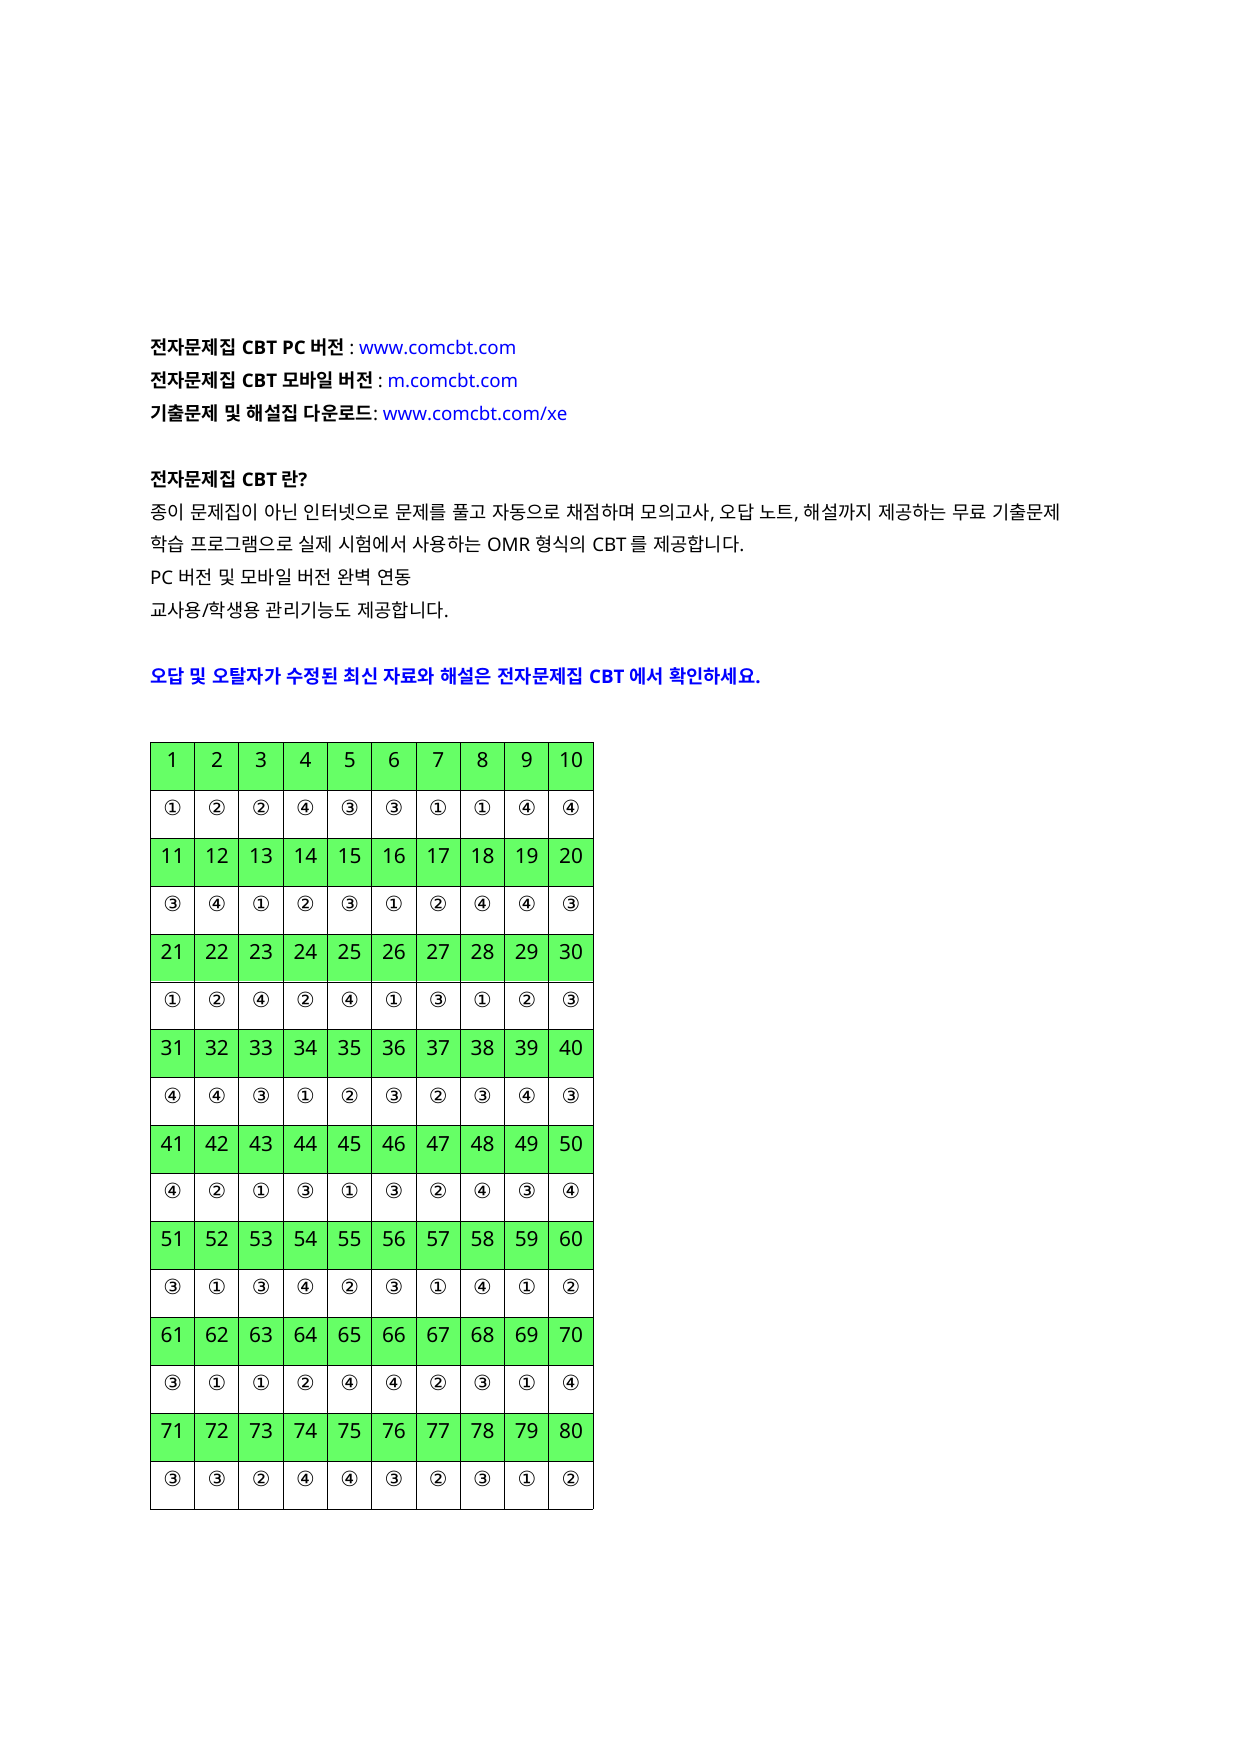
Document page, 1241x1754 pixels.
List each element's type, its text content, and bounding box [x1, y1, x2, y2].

table_cell 36 [372, 1030, 416, 1077]
table_cell ② [284, 1366, 327, 1413]
table_cell 59 [505, 1222, 548, 1269]
table_cell ④ [151, 1174, 194, 1221]
table_cell ① [417, 1270, 460, 1317]
table_cell 32 [195, 1030, 238, 1077]
table_cell ③ [328, 887, 371, 933]
table_cell ④ [505, 887, 548, 933]
table_header 3 [239, 743, 283, 790]
table_header 7 [417, 743, 460, 790]
table_cell ② [417, 887, 460, 933]
table_cell ② [195, 1174, 238, 1221]
table_cell ① [151, 791, 194, 838]
table_cell 34 [284, 1030, 327, 1077]
table_cell ③ [372, 791, 416, 838]
table_cell 26 [372, 935, 416, 981]
table_cell 15 [328, 839, 371, 886]
table_header 8 [461, 743, 504, 790]
table_cell ② [284, 983, 327, 1029]
table_cell 33 [239, 1030, 283, 1077]
table_cell ① [372, 983, 416, 1029]
table_cell 35 [328, 1030, 371, 1077]
text 전자문제집 CBT PC 버전 : www.comcbt.com 전자문제집 CBT 모바일 버전 : m.comcbt.com 기출문제 및 해설집 다운로드: www.comcbt.com/xe 전자문제집 CBT란? 종이 문제집이 아닌 인터넷으로 문제를 풀고 자동으로 채점하며 모의고사, 오답 노트, 해설까지 제공하는 무료 기출문제 학습 프로그램으로 실제 시험에서 사용하는 OMR 형식의 CBT를 제공합니다. PC 버전 및 모바일 버전 완벽 연동 교사용/학생용 관리기능도 제공합니다. 오답 및 오탈자가 수정된 최신 자료와 해설은 전자문제집 CBT 에서 확인하세요. [150, 333, 1090, 689]
table_cell ① [239, 887, 283, 933]
table_cell ④ [239, 983, 283, 1029]
table_cell 73 [239, 1414, 283, 1461]
table_cell 63 [239, 1318, 283, 1365]
table_cell ③ [461, 1366, 504, 1413]
table_cell 19 [505, 839, 548, 886]
table_cell ③ [195, 1462, 238, 1508]
table_header 10 [549, 743, 593, 790]
table_cell 79 [505, 1414, 548, 1461]
table_cell 71 [151, 1414, 194, 1461]
table_cell 13 [239, 839, 283, 886]
table_cell ③ [151, 1270, 194, 1317]
table_cell 78 [461, 1414, 504, 1461]
table_cell ④ [284, 791, 327, 838]
table_cell 37 [417, 1030, 460, 1077]
table_cell ③ [549, 887, 593, 933]
table_cell 70 [549, 1318, 593, 1365]
table_header 9 [505, 743, 548, 790]
table_cell 66 [372, 1318, 416, 1365]
table_cell 20 [549, 839, 593, 886]
table_cell ④ [461, 1270, 504, 1317]
table_cell 76 [372, 1414, 416, 1461]
table_cell 28 [461, 935, 504, 981]
table_cell 14 [284, 839, 327, 886]
table_cell 46 [372, 1126, 416, 1173]
table_cell 11 [151, 839, 194, 886]
table_cell ② [549, 1270, 593, 1317]
table_cell 27 [417, 935, 460, 981]
table_cell ② [195, 791, 238, 838]
table_cell ④ [372, 1366, 416, 1413]
table_cell ④ [549, 791, 593, 838]
table_header 1 [151, 743, 194, 790]
table_cell 56 [372, 1222, 416, 1269]
table_cell 12 [195, 839, 238, 886]
table_cell 77 [417, 1414, 460, 1461]
table_cell 30 [549, 935, 593, 981]
table_cell 51 [151, 1222, 194, 1269]
table_cell 38 [461, 1030, 504, 1077]
table_cell ② [505, 983, 548, 1029]
table_cell 72 [195, 1414, 238, 1461]
table_cell ② [549, 1462, 593, 1508]
table_cell 29 [505, 935, 548, 981]
table_cell 17 [417, 839, 460, 886]
table_cell ② [328, 1078, 371, 1125]
table_cell 67 [417, 1318, 460, 1365]
table_header 4 [284, 743, 327, 790]
table_cell ③ [284, 1174, 327, 1221]
table_cell 39 [505, 1030, 548, 1077]
table_cell 21 [151, 935, 194, 981]
table_cell ④ [195, 887, 238, 933]
table_cell ② [417, 1366, 460, 1413]
table_cell ③ [549, 1078, 593, 1125]
table_cell 25 [328, 935, 371, 981]
table_cell 49 [505, 1126, 548, 1173]
table_cell ① [195, 1366, 238, 1413]
table_cell ② [239, 1462, 283, 1508]
table_cell 60 [549, 1222, 593, 1269]
table_cell 47 [417, 1126, 460, 1173]
table_cell ③ [239, 1270, 283, 1317]
table_cell ② [417, 1462, 460, 1508]
table_cell ③ [151, 887, 194, 933]
table_cell 75 [328, 1414, 371, 1461]
table_cell 80 [549, 1414, 593, 1461]
table_cell 58 [461, 1222, 504, 1269]
table_cell ③ [239, 1078, 283, 1125]
table_cell 61 [151, 1318, 194, 1365]
table_cell ③ [151, 1366, 194, 1413]
table_cell ④ [505, 791, 548, 838]
table_cell 57 [417, 1222, 460, 1269]
table_cell 41 [151, 1126, 194, 1173]
table_cell 43 [239, 1126, 283, 1173]
table_cell 40 [549, 1030, 593, 1077]
table_cell ① [505, 1366, 548, 1413]
table_cell 44 [284, 1126, 327, 1173]
table_cell ③ [372, 1078, 416, 1125]
table_cell 54 [284, 1222, 327, 1269]
table_cell 16 [372, 839, 416, 886]
table_cell ③ [151, 1462, 194, 1508]
table_cell ③ [505, 1174, 548, 1221]
table_cell ③ [372, 1270, 416, 1317]
table_cell 53 [239, 1222, 283, 1269]
table_cell 18 [461, 839, 504, 886]
table_cell 52 [195, 1222, 238, 1269]
table_cell 42 [195, 1126, 238, 1173]
table_header 6 [372, 743, 416, 790]
table_cell ④ [549, 1174, 593, 1221]
table_cell ① [461, 983, 504, 1029]
table_cell ④ [461, 887, 504, 933]
table_cell 62 [195, 1318, 238, 1365]
table_cell ② [284, 887, 327, 933]
table_cell ④ [151, 1078, 194, 1125]
table_cell 23 [239, 935, 283, 981]
table_cell 45 [328, 1126, 371, 1173]
table_cell ④ [284, 1270, 327, 1317]
table_cell ① [284, 1078, 327, 1125]
table_cell ④ [461, 1174, 504, 1221]
table_cell 68 [461, 1318, 504, 1365]
table_cell ③ [461, 1078, 504, 1125]
table_cell ① [372, 887, 416, 933]
table_cell ① [505, 1462, 548, 1508]
table_cell ③ [372, 1462, 416, 1508]
table_header 5 [328, 743, 371, 790]
table_cell 55 [328, 1222, 371, 1269]
table_cell ① [461, 791, 504, 838]
table_cell ③ [328, 791, 371, 838]
table_cell ③ [549, 983, 593, 1029]
table_cell 69 [505, 1318, 548, 1365]
table_cell 24 [284, 935, 327, 981]
table_cell ① [195, 1270, 238, 1317]
table_cell ① [417, 791, 460, 838]
table_cell ④ [328, 1462, 371, 1508]
table_cell ② [417, 1174, 460, 1221]
table_cell ④ [328, 1366, 371, 1413]
table_cell ① [239, 1366, 283, 1413]
table_cell 65 [328, 1318, 371, 1365]
table_header 2 [195, 743, 238, 790]
table_cell ① [328, 1174, 371, 1221]
table_cell ① [505, 1270, 548, 1317]
table_cell 64 [284, 1318, 327, 1365]
table_cell ① [239, 1174, 283, 1221]
table_cell ④ [284, 1462, 327, 1508]
table_cell ③ [372, 1174, 416, 1221]
table_cell 31 [151, 1030, 194, 1077]
table_cell ① [151, 983, 194, 1029]
table_cell ② [328, 1270, 371, 1317]
table_cell 48 [461, 1126, 504, 1173]
table_cell 74 [284, 1414, 327, 1461]
table_cell ④ [505, 1078, 548, 1125]
table_cell ② [195, 983, 238, 1029]
table_cell ② [417, 1078, 460, 1125]
table_cell 22 [195, 935, 238, 981]
table_cell 50 [549, 1126, 593, 1173]
table_cell ③ [417, 983, 460, 1029]
table_cell ④ [549, 1366, 593, 1413]
table_cell ④ [195, 1078, 238, 1125]
table_cell ② [239, 791, 283, 838]
table_cell ③ [461, 1462, 504, 1508]
table_cell ④ [328, 983, 371, 1029]
